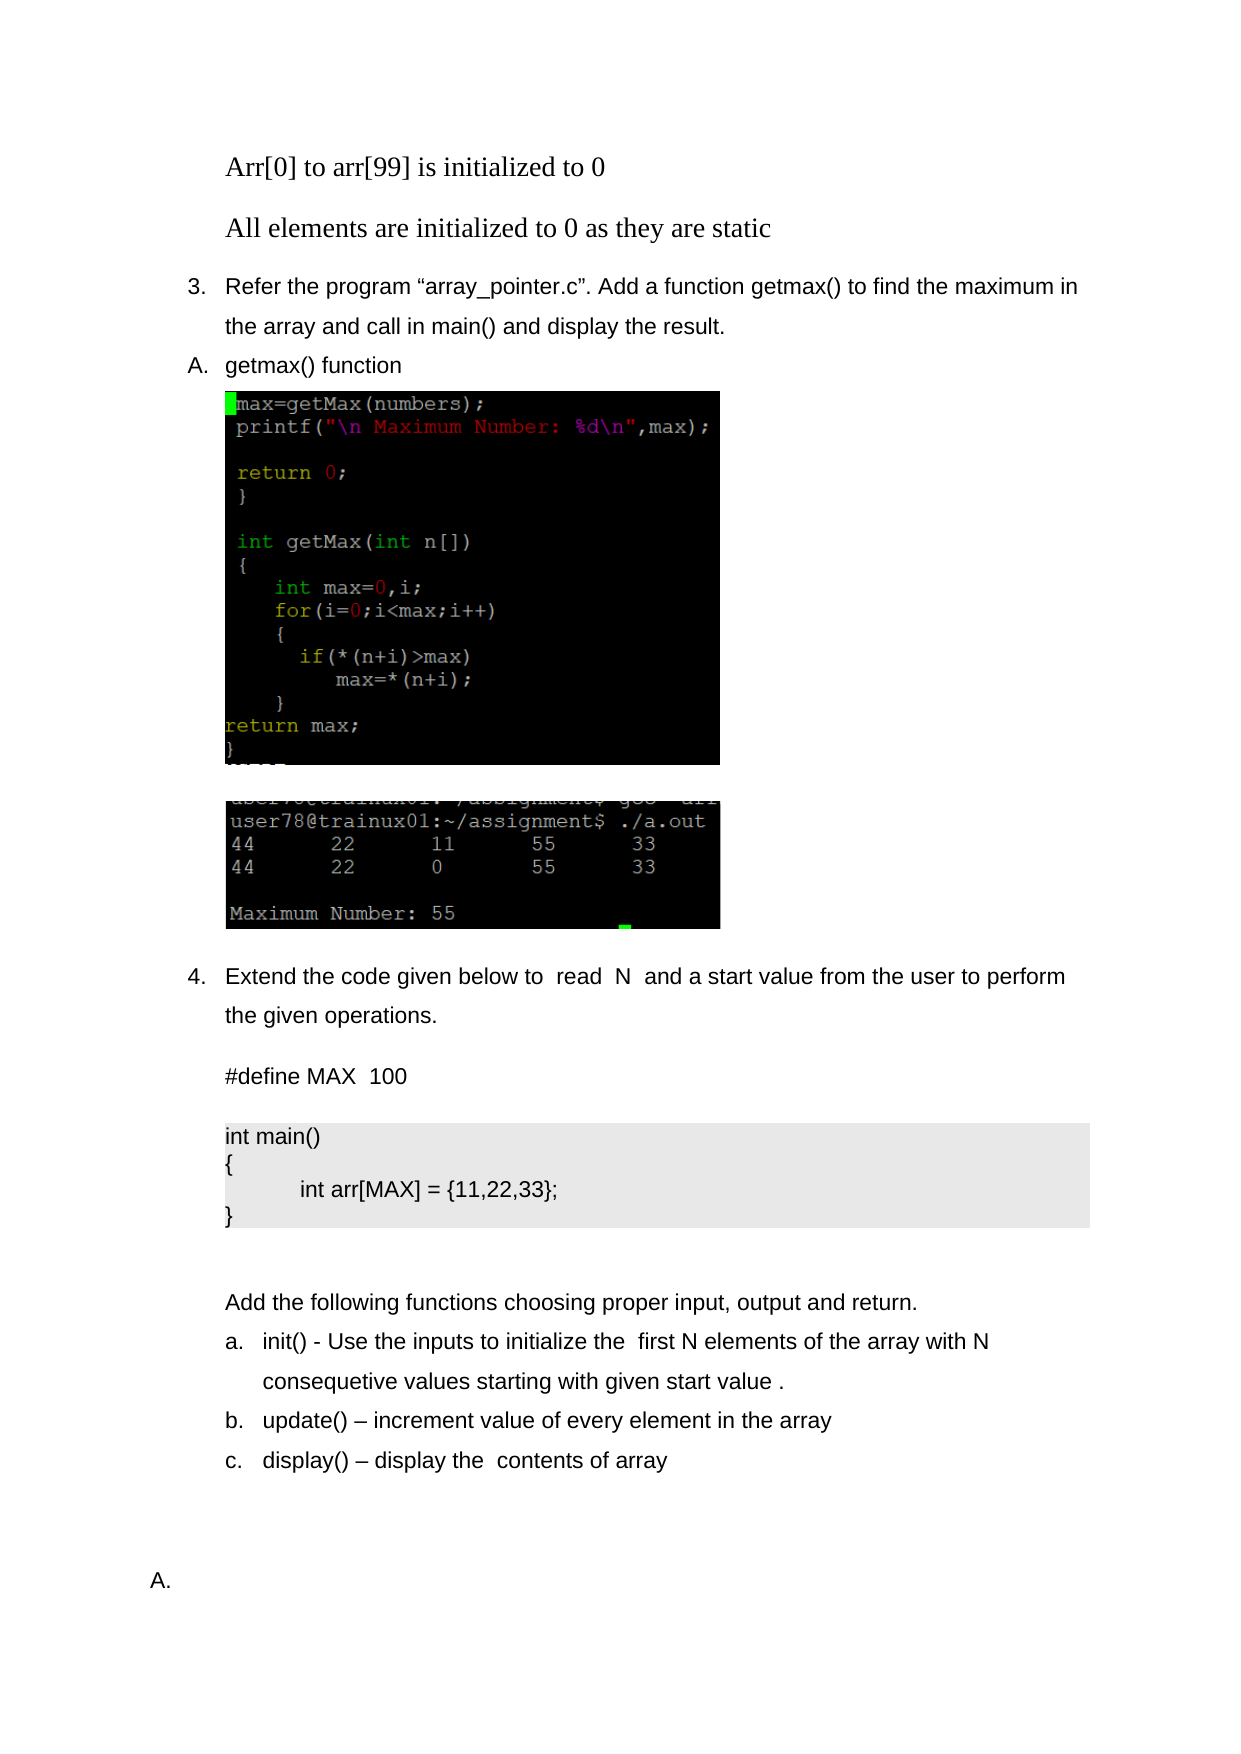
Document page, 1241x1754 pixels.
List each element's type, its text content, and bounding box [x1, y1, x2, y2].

picture [225, 391, 720, 765]
text int arr[MAX] = {11,22,33}; [225, 1176, 1090, 1202]
list getmax() function [187, 352, 1090, 378]
list Refer the program “array_pointer.c”. Add a function getmax() to find the maximum in the array and call in main() and display the result. [187, 273, 1090, 339]
text int main() [225, 1123, 1090, 1149]
list display() – display the contents of array [225, 1447, 1090, 1473]
list update() – increment value of every element in the array [225, 1407, 1090, 1434]
text All elements are initialized to 0 as they are static [225, 212, 1090, 244]
text A. [150, 1567, 1090, 1594]
list Extend the code given below to read N and a start value from the user to perform the given operations. [187, 963, 1090, 1029]
list Add the following functions choosing proper input, output and return. [225, 1289, 1090, 1315]
text } [225, 1202, 1090, 1228]
text Arr[0] to arr[99] is initialized to 0 [225, 150, 1090, 182]
text { [225, 1149, 1090, 1176]
picture [225, 801, 721, 929]
list init() - Use the inputs to initialize the first N elements of the array with N consequetive values starting with given start value . [225, 1328, 1090, 1394]
text #define MAX 100 [225, 1063, 1090, 1089]
